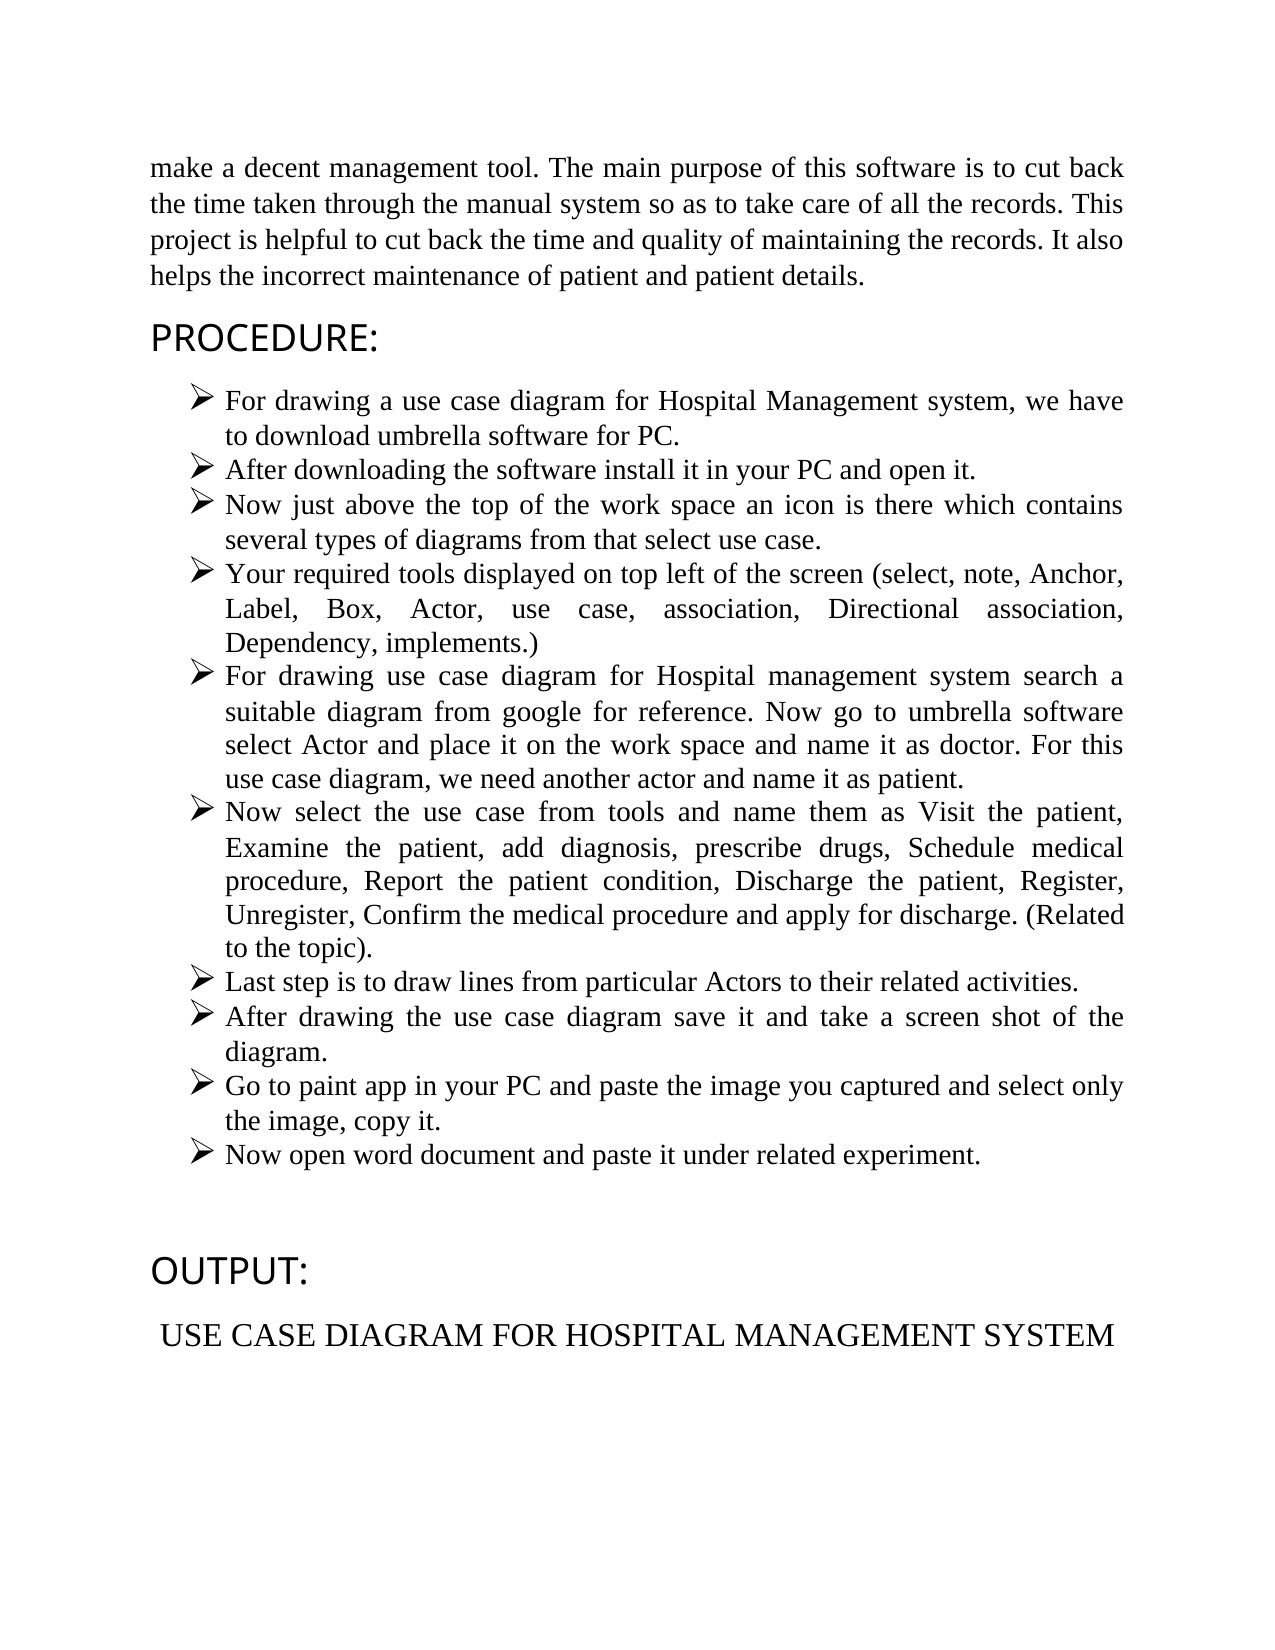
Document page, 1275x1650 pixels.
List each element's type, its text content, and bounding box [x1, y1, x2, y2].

list Last step is to draw lines from particular Actors to their related activities. [187, 964, 1125, 999]
list Now open word document and paste it under related experiment. [187, 1137, 1125, 1172]
text USE CASE DIAGRAM FOR HOSPITAL MANAGEMENT SYSTEM [150, 1316, 1125, 1354]
list Go to paint app in your PC and paste the image you captured and select only the image, copy it. [187, 1068, 1125, 1137]
list After drawing the use case diagram save it and take a screen shot of the diagram. [187, 999, 1125, 1068]
text PROCEDURE: [150, 311, 1125, 362]
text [150, 150, 1125, 292]
text OUTPUT: [150, 1244, 1125, 1295]
list After downloading the software install it in your PC and open it. [187, 452, 1125, 487]
list Now just above the top of the work space an icon is there which contains several types of diagrams from that select use case. [187, 487, 1125, 556]
list Your required tools displayed on top left of the screen (select, note, Anchor, Label, Box, Actor, use case, association, Directional association, Dependency, implements.) [187, 556, 1125, 658]
list For drawing use case diagram for Hospital management system search a suitable diagram from google for reference. Now go to umbrella software select Actor and place it on the work space and name it as doctor. For this use case diagram, we need another actor and name it as patient. [187, 658, 1125, 794]
list For drawing a use case diagram for Hospital Management system, we have to download umbrella software for PC. [187, 383, 1125, 452]
list Now select the use case from tools and name them as Visit the patient, Examine the patient, add diagnosis, prescribe drugs, Schedule medical procedure, Report the patient condition, Discharge the patient, Register, Unregister, Confirm the medical procedure and apply for discharge. (Related to the topic). [187, 794, 1125, 964]
